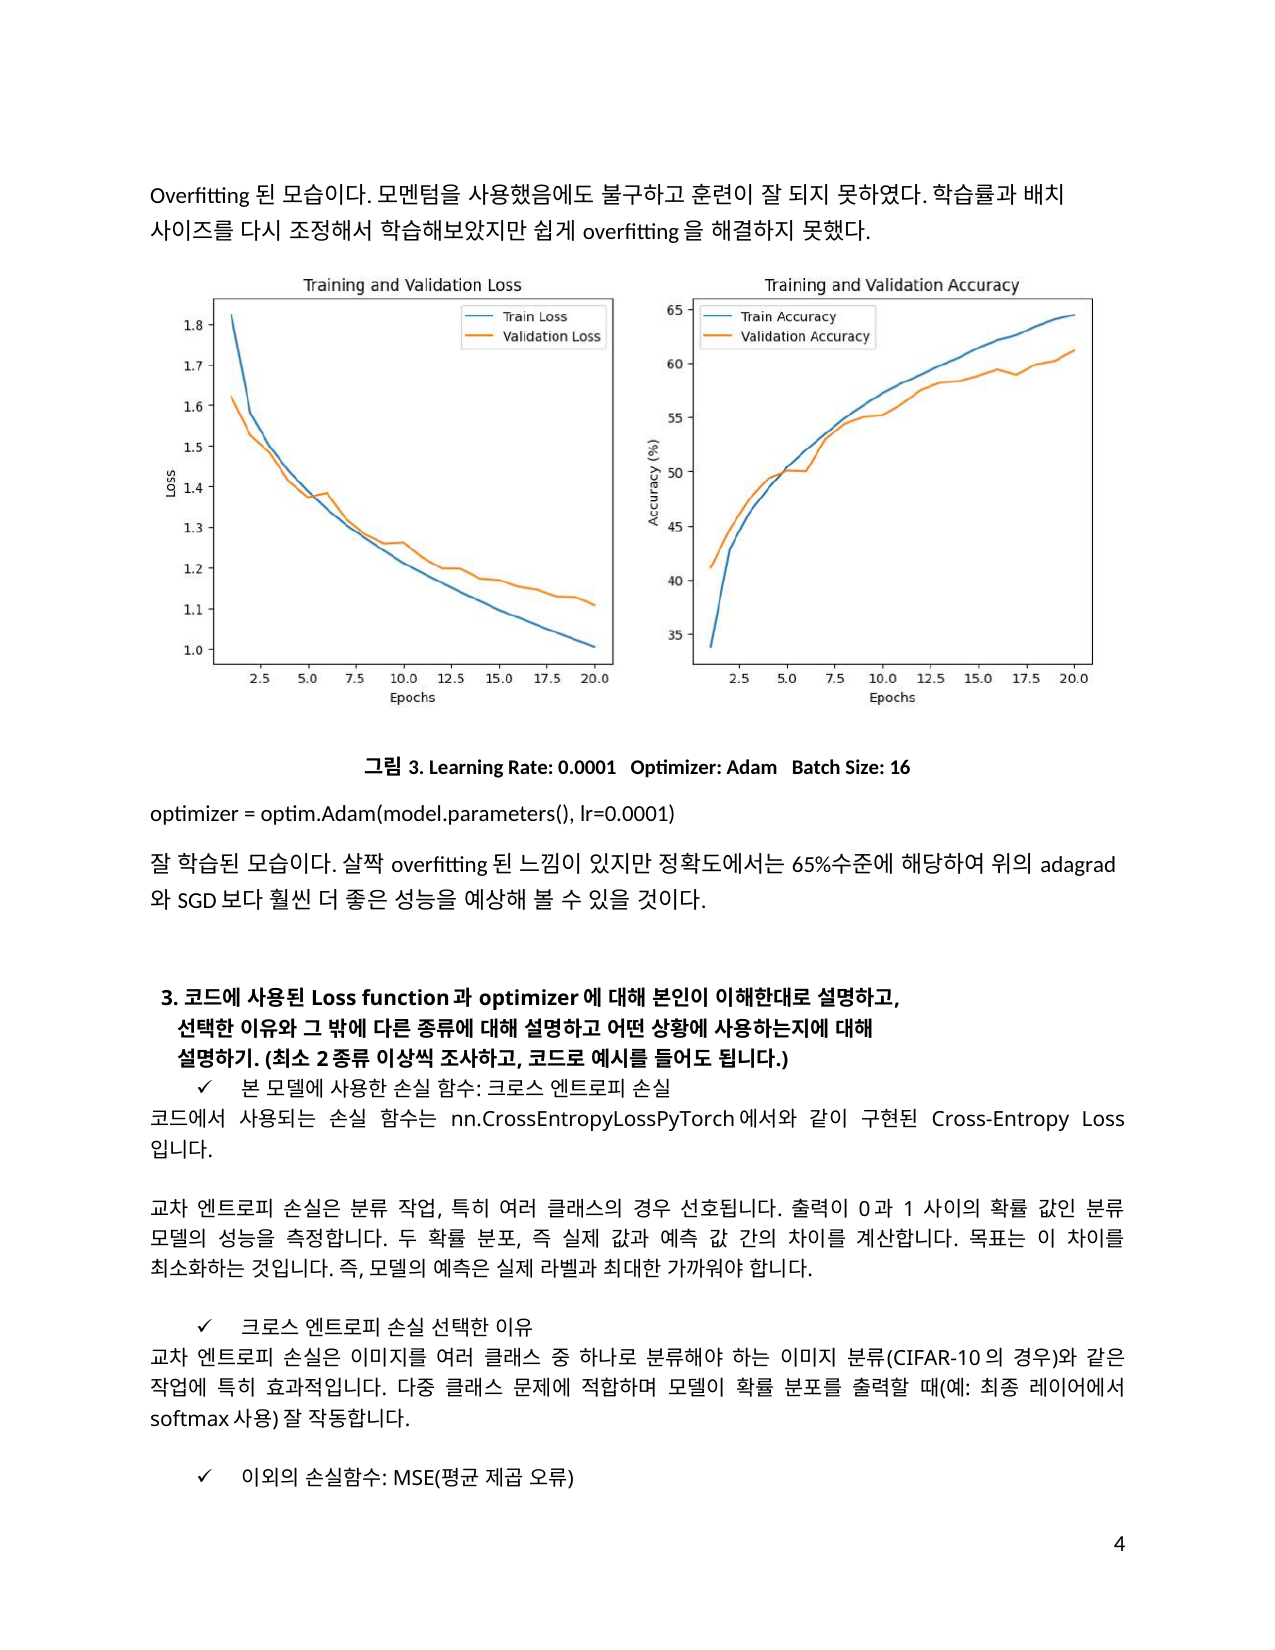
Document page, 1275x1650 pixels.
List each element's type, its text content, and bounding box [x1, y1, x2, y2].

text 교차 엔트로피 손실은 분류 작업, 특히 여러 클래스의 경우 선호됩니다. 출력이 0과 1 사이의 확률 값인 분류 모델의 성능을 측정합니다. 두 확률 분포, 즉 실제 값과 예측 값 간의 차이를 계산합니다. 목표는 이 차이를 최소화하는 것입니다. 즉, 모델의 예측은 실제 라벨과 최대한 가까워야 합니다. [150, 1192, 1125, 1283]
text 3. 코드에 사용된 Loss function과 optimizer에 대해 본인이 이해한대로 설명하고, [150, 982, 1125, 1012]
text 설명하기. (최소 2종류 이상씩 조사하고, 코드로 예시를 들어도 됩니다.) [150, 1042, 1125, 1072]
list 본 모델에 사용한 손실 함수: 크로스 엔트로피 손실 [196, 1072, 1125, 1103]
text 선택한 이유와 그 밖에 다른 종류에 대해 설명하고 어떤 상황에 사용하는지에 대해 [150, 1012, 1125, 1042]
text 교차 엔트로피 손실은 이미지를 여러 클래스 중 하나로 분류해야 하는 이미지 분류(CIFAR-10의 경우)와 같은 작업에 특히 효과적입니다. 다중 클래스 문제에 적합하며 모델이 확률 분포를 출력할 때(예: 최종 레이어에서 softmax사용) 잘 작동합니다. [150, 1341, 1125, 1432]
list 크로스 엔트로피 손실 선택한 이유 [196, 1311, 1125, 1341]
text Overfitting 된 모습이다. 모멘텀을 사용했음에도 불구하고 훈련이 잘 되지 못하였다. 학습률과 배치 사이즈를 다시 조정해서 학습해보았지만 쉽게 overfitting을 해결하지 못했다. [150, 177, 1125, 246]
list 이외의 손실함수: MSE(평균 제곱 오류) [196, 1461, 1125, 1491]
picture [150, 265, 1125, 732]
text optimizer = optim.Adam(model.parameters(), lr=0.0001) [150, 799, 1125, 827]
text 코드에서 사용되는 손실 함수는 nn.CrossEntropyLossPyTorch에서와 같이 구현된 Cross-Entropy Loss입니다. [150, 1103, 1125, 1163]
text 잘 학습된 모습이다. 살짝 overfitting된 느낌이 있지만 정확도에서는 65%수준에 해당하여 위의 adagrad와 SGD보다 훨씬 더 좋은 성능을 예상해 볼 수 있을 것이다. [150, 846, 1125, 915]
text 그림 3. Learning Rate: 0.0001 Optimizer: Adam Batch Size: 16 [150, 750, 1125, 780]
